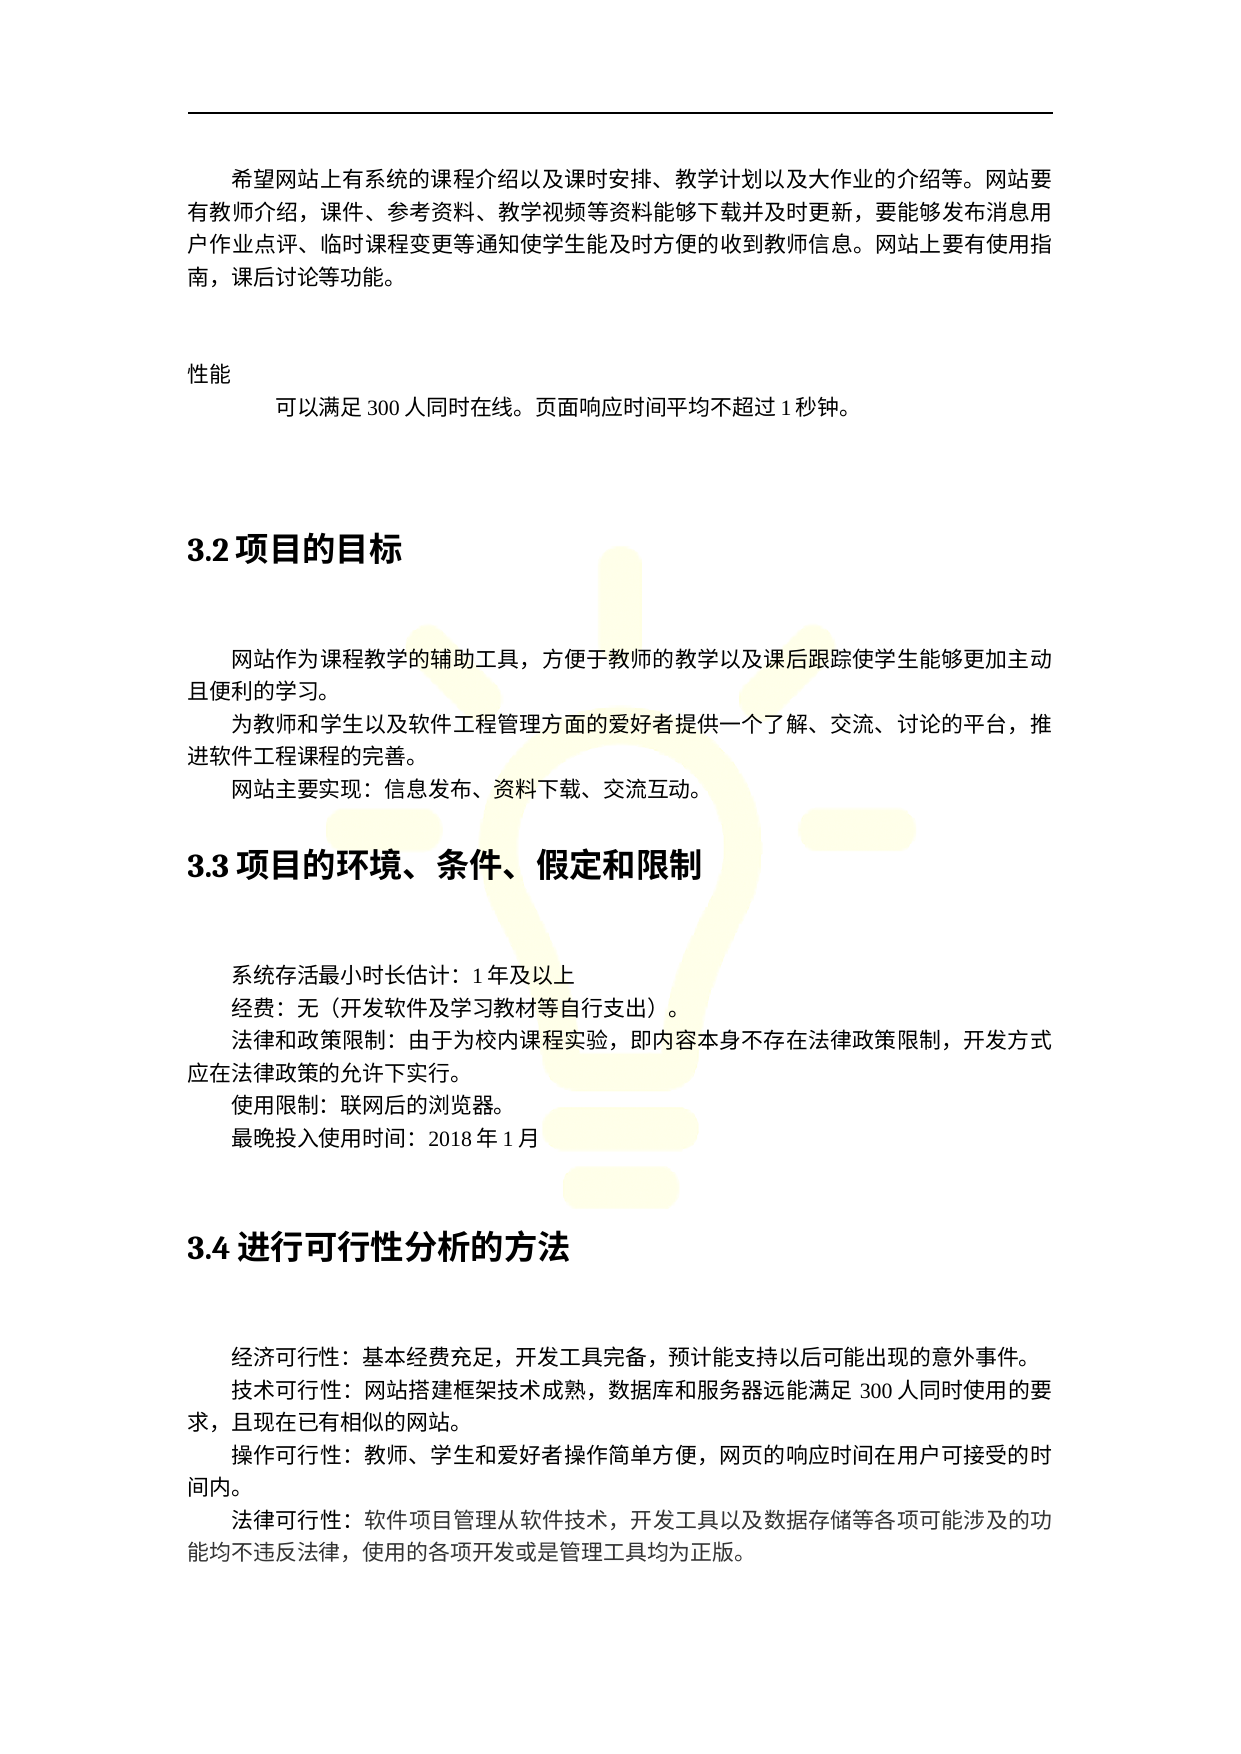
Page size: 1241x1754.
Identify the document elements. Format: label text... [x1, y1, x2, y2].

text 使用限制：联网后的浏览器。 [187, 1088, 1053, 1121]
text 经费：无（开发软件及学习教材等自行支出）。 [187, 991, 1053, 1023]
text 最晚投入使用时间：2018年1月 [187, 1121, 1053, 1153]
text 系统存活最小时长估计：1年及以上 [187, 958, 1053, 991]
text 法律可行性：软件项目管理从软件技术，开发工具以及数据存储等各项可能涉及的功能均不违反法律，使用的各项开发或是管理工具均为正版。 [187, 1502, 1053, 1567]
text 法律和政策限制：由于为校内课程实验，即内容本身不存在法律政策限制，开发方式应在法律政策的允许下实行。 [187, 1023, 1053, 1088]
subtitle 3.4进行可行性分析的方法 [187, 1213, 1053, 1278]
text 可以满足300人同时在线。页面响应时间平均不超过1秒钟。 [187, 389, 1053, 422]
text 操作可行性：教师、学生和爱好者操作简单方便，网页的响应时间在用户可接受的时间内。 [187, 1437, 1053, 1502]
subtitle 3.2项目的目标 [187, 514, 1053, 579]
text 为教师和学生以及软件工程管理方面的爱好者提供一个了解、交流、讨论的平台，推进软件工程课程的完善。 [187, 706, 1053, 771]
text 希望网站上有系统的课程介绍以及课时安排、教学计划以及大作业的介绍等。网站要有教师介绍，课件、参考资料、教学视频等资料能够下载并及时更新，要能够发布消息用户作业点评、临时课程变更等通知使学生能及时方便的收到教师信息。网站上要有使用指南，课后讨论等功能。 [187, 162, 1053, 292]
text 性能 [187, 357, 1053, 389]
text 经济可行性：基本经费充足，开发工具完备，预计能支持以后可能出现的意外事件。 [187, 1340, 1053, 1372]
subtitle 3.3项目的环境、条件、假定和限制 [187, 831, 1053, 896]
text 技术可行性：网站搭建框架技术成熟，数据库和服务器远能满足300人同时使用的要求，且现在已有相似的网站。 [187, 1372, 1053, 1437]
text 网站主要实现：信息发布、资料下载、交流互动。 [187, 771, 1053, 804]
text 网站作为课程教学的辅助工具，方便于教师的教学以及课后跟踪使学生能够更加主动且便利的学习。 [187, 641, 1053, 706]
